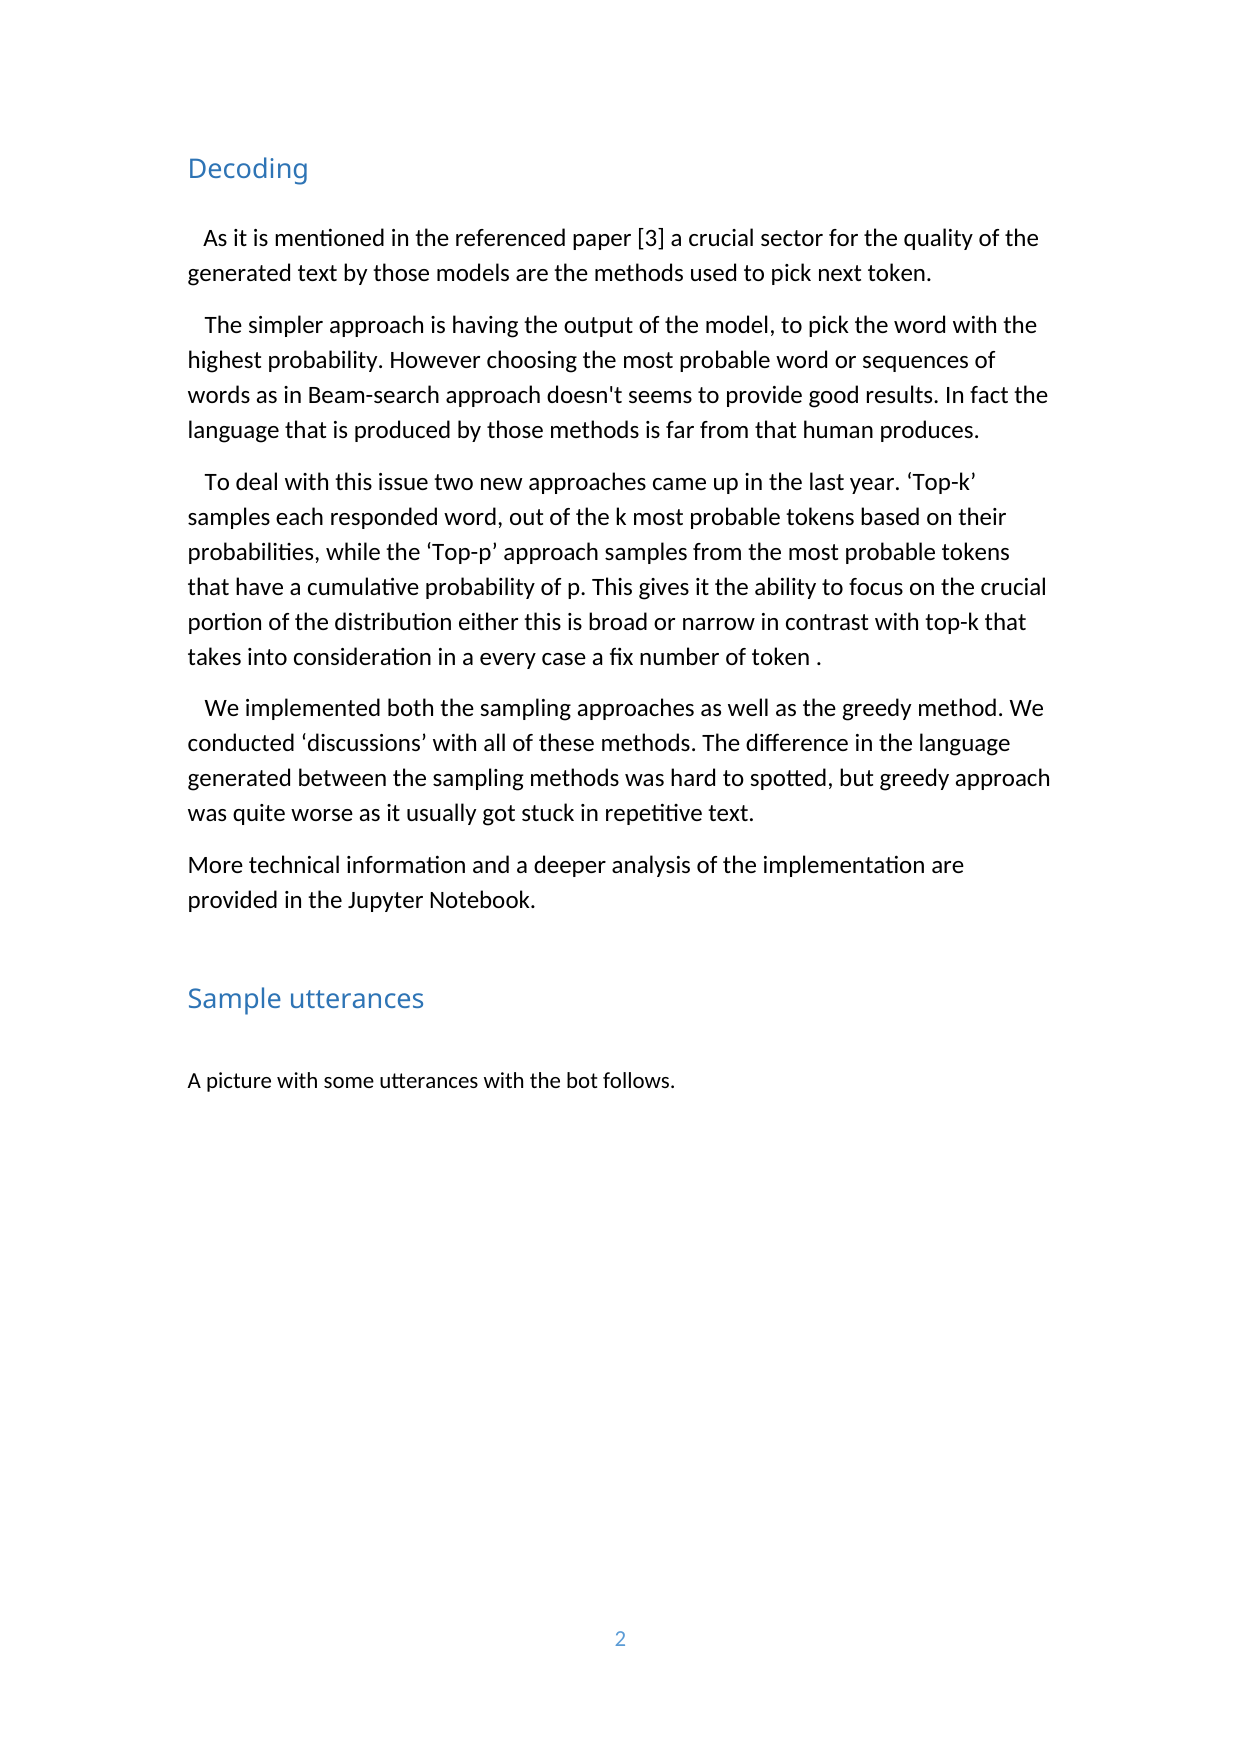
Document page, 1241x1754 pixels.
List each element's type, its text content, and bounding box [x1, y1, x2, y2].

subtitle Sample utterances [187, 979, 1053, 1016]
subtitle Decoding [187, 150, 1053, 187]
text More technical information and a deeper analysis of the implementation are provided in the Jupyter Notebook. [187, 849, 1053, 914]
text A picture with some utterances with the bot follows. [187, 1066, 1053, 1094]
text We implemented both the sampling approaches as well as the greedy method. We conducted ‘discussions’ with all of these methods. The difference in the language generated between the sampling methods was hard to spotted, but greedy approach was quite worse as it usually got stuck in repetitive text. [187, 692, 1053, 828]
text To deal with this issue two new approaches came up in the last year. ‘Top-k’ samples each responded word, out of the k most probable tokens based on their probabilities, while the ‘Top-p’ approach samples from the most probable tokens that have a cumulative probability of p. This gives it the ability to focus on the crucial portion of the distribution either this is broad or narrow in contrast with top-k that takes into consideration in a every case a fix number of token . [187, 466, 1053, 671]
text As it is mentioned in the referenced paper [3] a crucial sector for the quality of the generated text by those models are the methods used to pick next token. [187, 190, 1053, 288]
text The simpler approach is having the output of the model, to pick the word with the highest probability. However choosing the most probable word or sequences of words as in Beam-search approach doesn't seems to provide good results. In fact the language that is produced by those methods is far from that human produces. [187, 309, 1053, 444]
